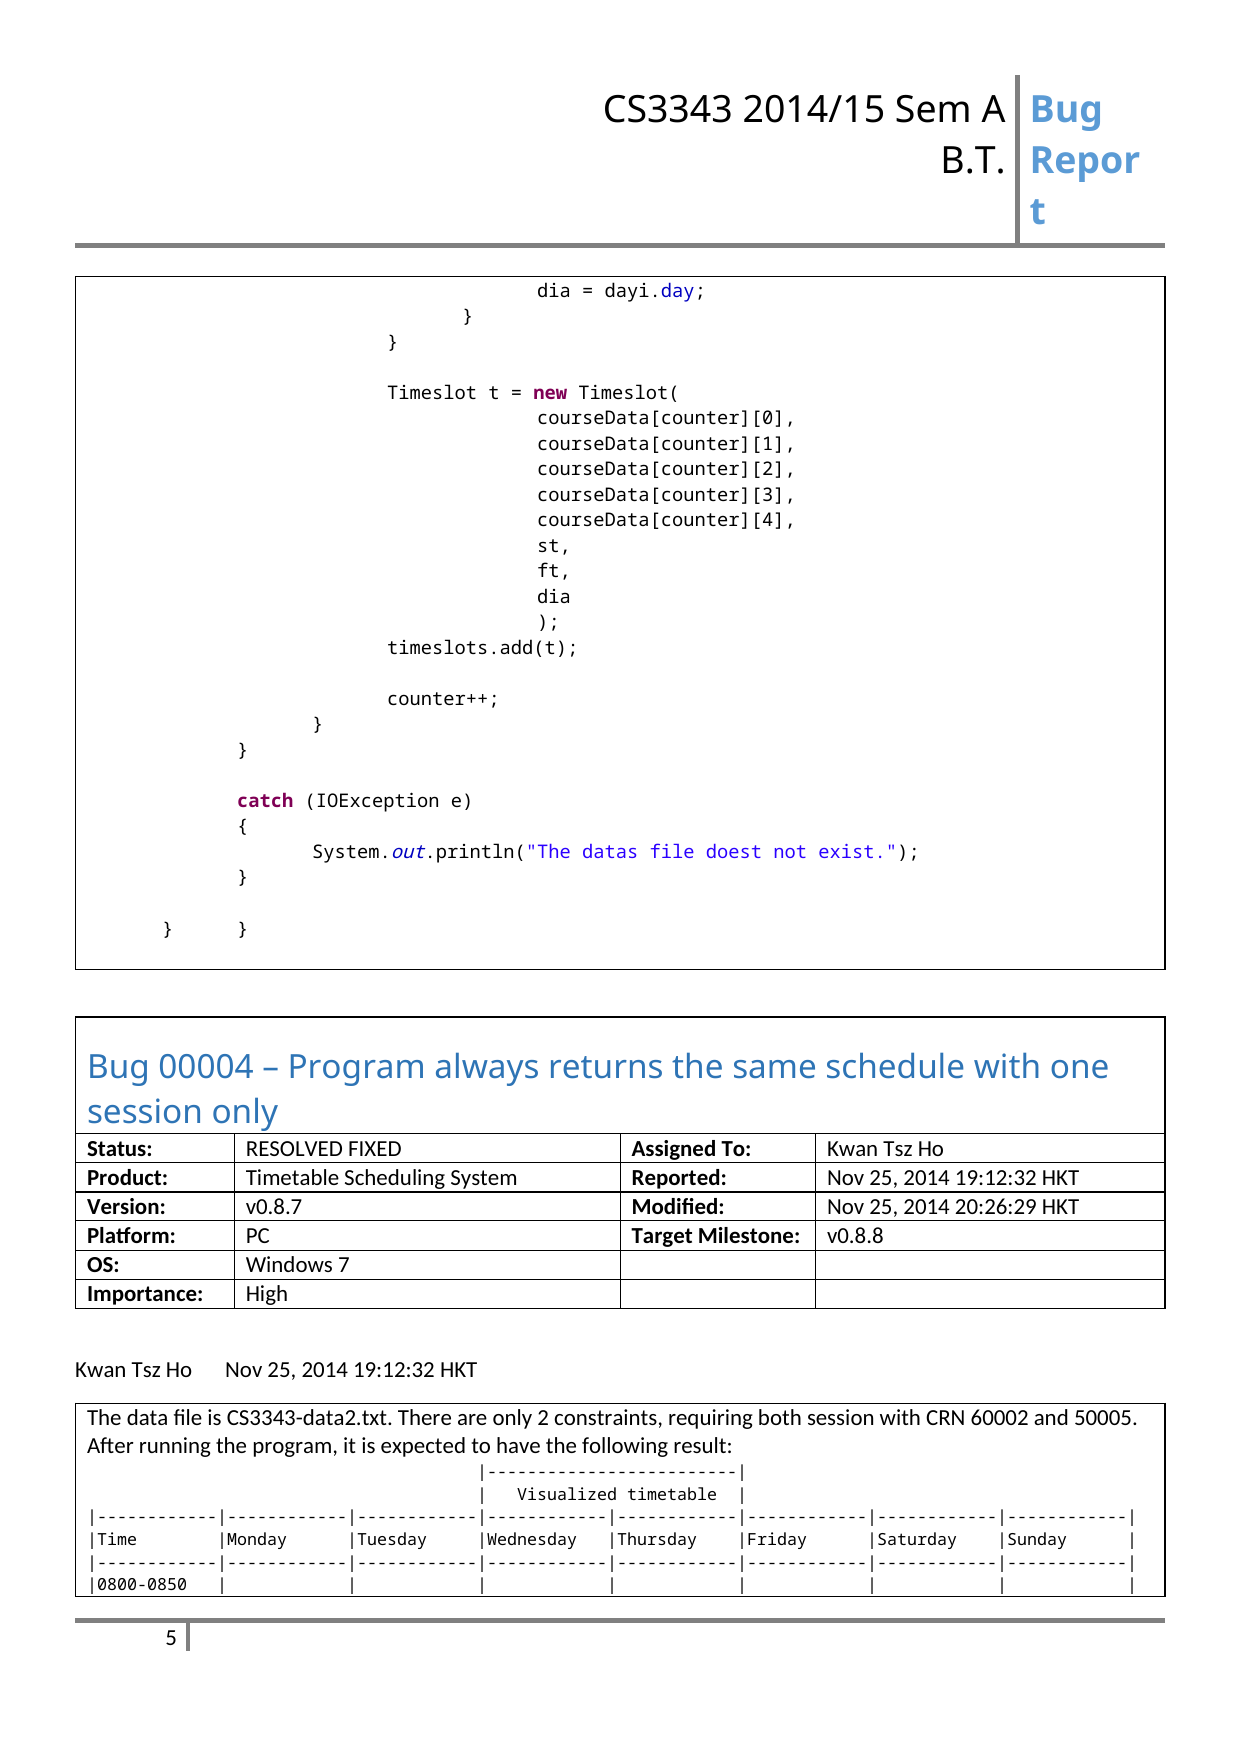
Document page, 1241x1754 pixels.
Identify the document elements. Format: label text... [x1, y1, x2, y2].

table_cell Kwan Tsz Ho [816, 1134, 1164, 1162]
table_cell Importance: [76, 1280, 234, 1308]
table_cell Product: [76, 1163, 234, 1191]
table_cell Version: [76, 1193, 234, 1220]
table_cell [816, 1251, 1164, 1278]
table_cell Windows 7 [235, 1251, 620, 1278]
table_cell Status: [76, 1134, 234, 1162]
text Kwan Tsz Ho Nov 25, 2014 19:12:32 HKT [75, 1356, 1165, 1383]
table_cell Platform: [76, 1221, 234, 1249]
table_cell PC [235, 1221, 620, 1249]
table_cell RESOLVED FIXED [235, 1134, 620, 1162]
table_cell OS: [76, 1251, 234, 1278]
table_cell Target Milestone: [621, 1221, 815, 1249]
table_cell Modified: [621, 1193, 815, 1220]
table_header Bug 00004 – Program always returns the same schedule with one session only [76, 1018, 1164, 1133]
table_cell Reported: [621, 1163, 815, 1191]
table_cell Assigned To: [621, 1134, 815, 1162]
table_cell Timetable Scheduling System [235, 1163, 620, 1191]
table_cell [621, 1280, 815, 1308]
table_cell Nov 25, 2014 20:26:29 HKT [816, 1193, 1164, 1220]
table_cell v0.8.7 [235, 1193, 620, 1220]
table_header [76, 277, 1164, 968]
table_cell Nov 25, 2014 19:12:32 HKT [816, 1163, 1164, 1191]
table_cell v0.8.8 [816, 1221, 1164, 1249]
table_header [76, 1404, 1164, 1596]
table_cell [816, 1280, 1164, 1308]
table_cell High [235, 1280, 620, 1308]
table_cell [621, 1251, 815, 1278]
